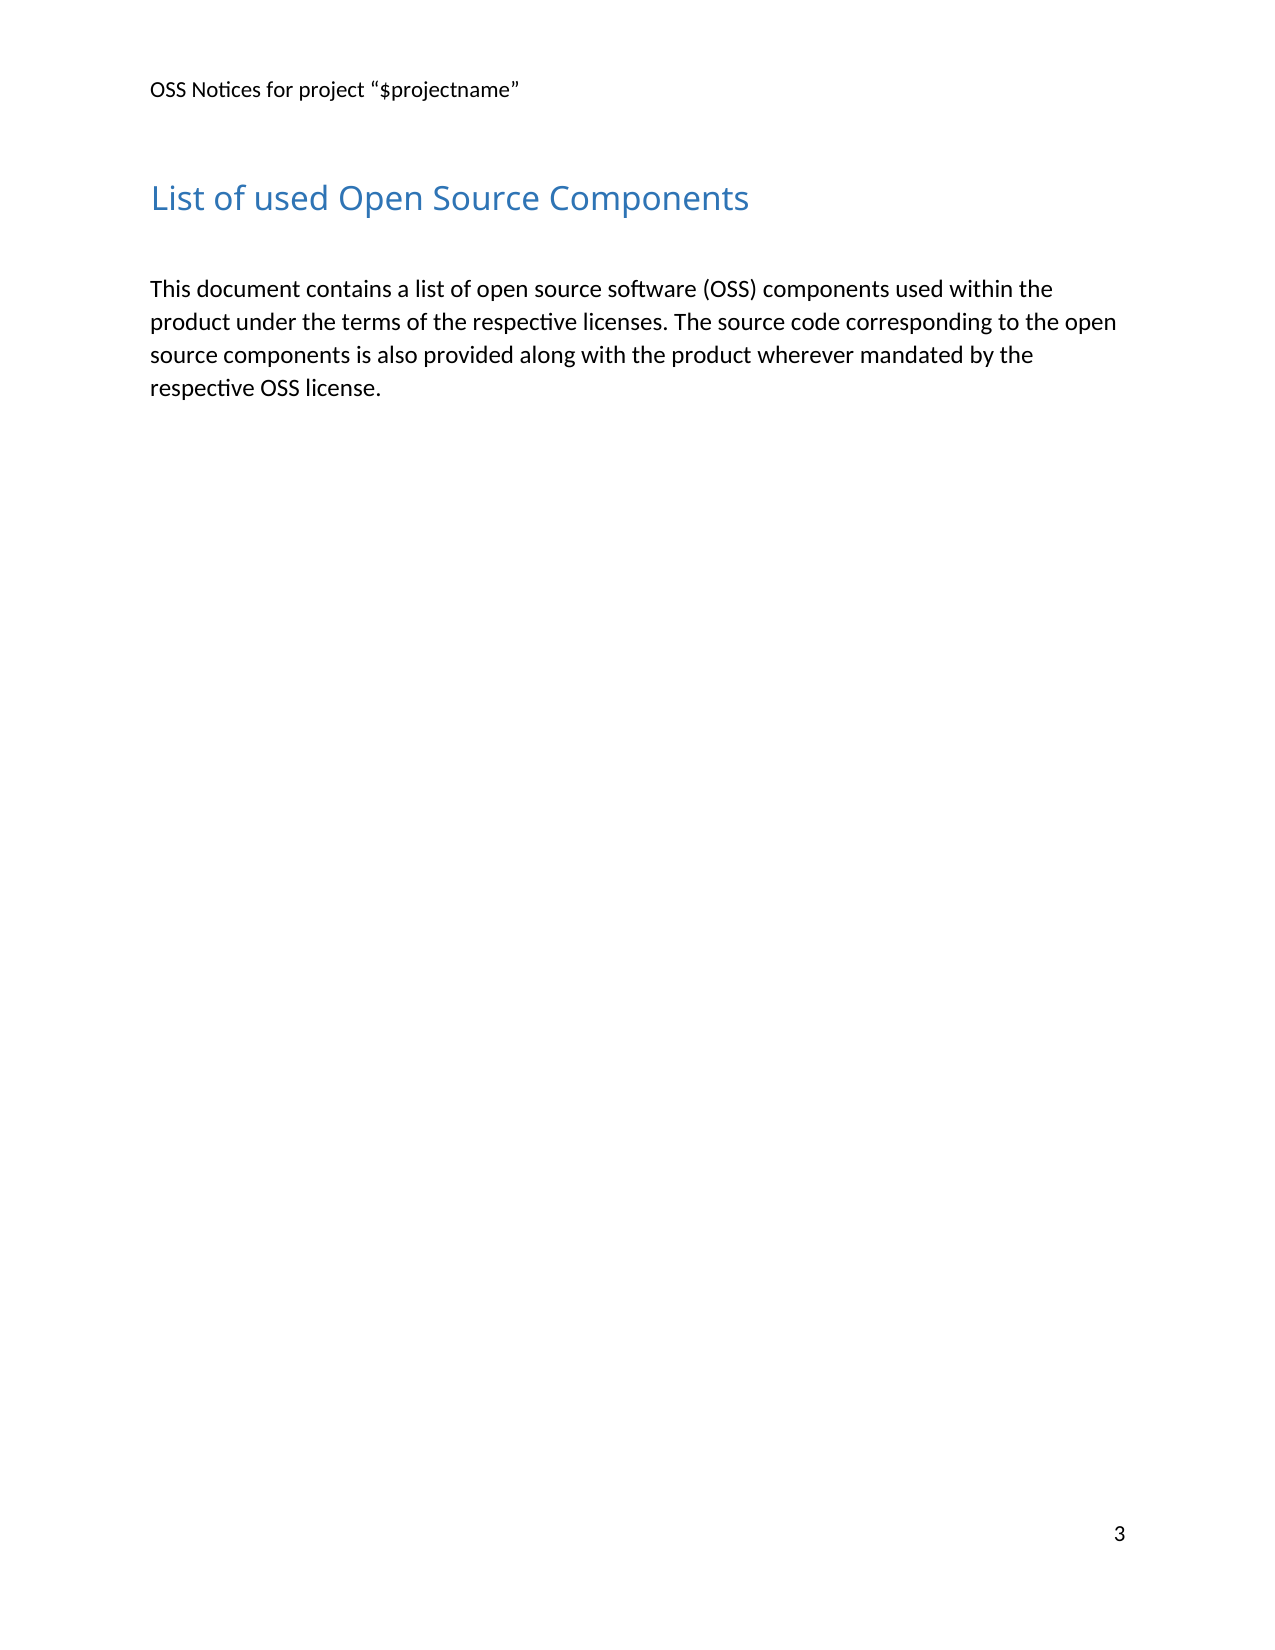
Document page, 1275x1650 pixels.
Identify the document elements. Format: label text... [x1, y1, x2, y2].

subtitle List of used Open Source Components [151, 175, 1125, 220]
text This document contains a list of open source software (OSS) components used within the product under the terms of the respective licenses. The source code corresponding to the open source components is also provided along with the product wherever mandated by the respective OSS license. [150, 273, 1125, 433]
